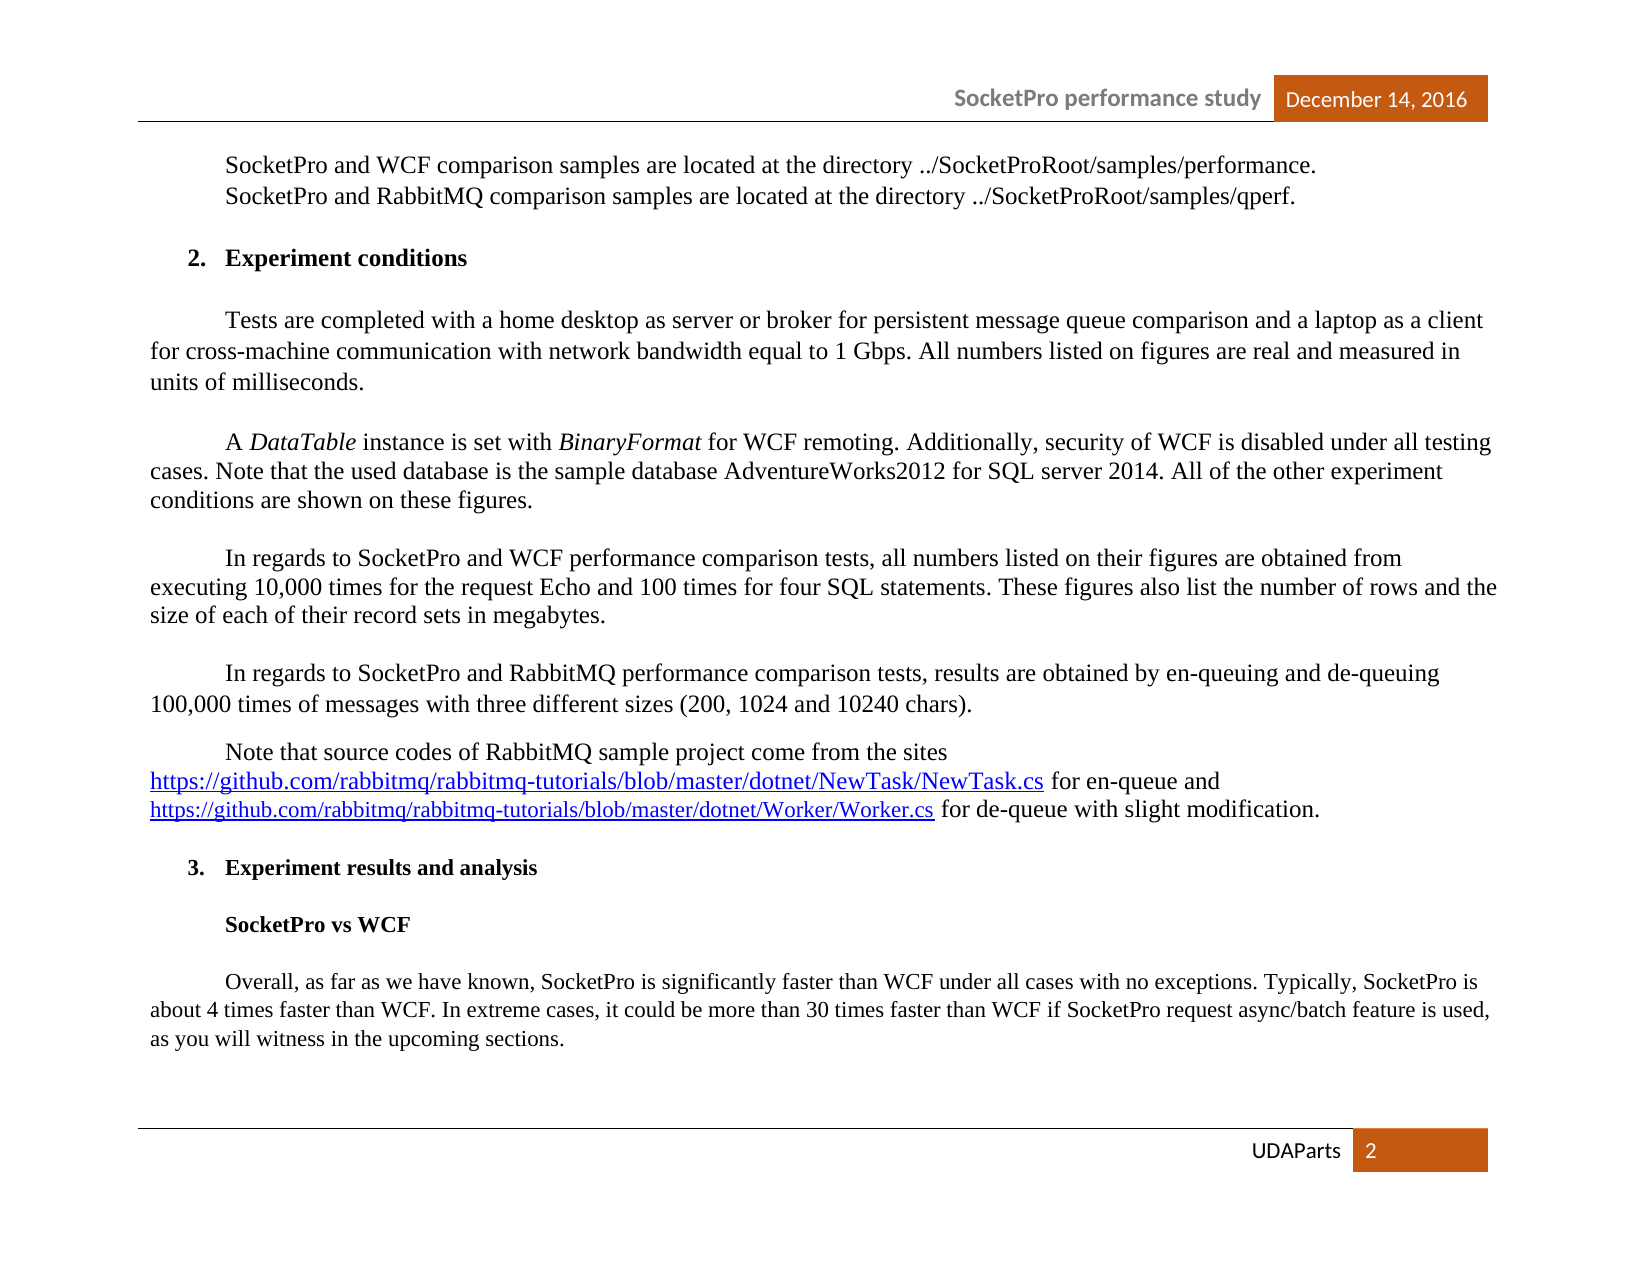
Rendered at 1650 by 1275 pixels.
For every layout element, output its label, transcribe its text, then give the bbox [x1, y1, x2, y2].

text Note that source codes of RabbitMQ sample project come from the sites https://github.com/rabbitmq/rabbitmq-tutorials/blob/master/dotnet/NewTask/NewTask.cs for en-queue and https://github.com/rabbitmq/rabbitmq-tutorials/blob/master/dotnet/Worker/Worker.cs for de-queue with slight modification. [150, 737, 1500, 823]
list Experiment results and analysis [187, 854, 1500, 881]
list SocketPro vs WCF [150, 911, 1500, 938]
list SocketPro and RabbitMQ comparison samples are located at the directory ../SocketProRoot/samples/qperf. [225, 181, 1500, 210]
text A DataTable instance is set with BinaryFormat for WCF remoting. Additionally, security of WCF is disabled under all testing cases. Note that the used database is the sample database AdventureWorks2012 for SQL server 2014. All of the other experiment conditions are shown on these figures. [150, 427, 1500, 514]
text In regards to SocketPro and WCF performance comparison tests, all numbers listed on their figures are obtained from executing 10,000 times for the request Echo and 100 times for four SQL statements. These figures also list the number of rows and the size of each of their record sets in megabytes. [150, 543, 1500, 629]
list Tests are completed with a home desktop as server or broker for persistent message queue comparison and a laptop as a client for cross-machine communication with network bandwidth equal to 1 Gbps. All numbers listed on figures are real and measured in units of milliseconds. [150, 305, 1500, 396]
list In regards to SocketPro and RabbitMQ performance comparison tests, results are obtained by en-queuing and de-queuing 100,000 times of messages with three different sizes (200, 1024 and 10240 chars). [150, 658, 1500, 718]
list SocketPro and WCF comparison samples are located at the directory ../SocketProRoot/samples/performance. [225, 150, 1500, 179]
list Experiment conditions [187, 243, 1500, 272]
list Overall, as far as we have known, SocketPro is significantly faster than WCF under all cases with no exceptions. Typically, SocketPro is about 4 times faster than WCF. In extreme cases, it could be more than 30 times faster than WCF if SocketPro request async/batch feature is used, as you will witness in the upcoming sections. [150, 968, 1500, 1051]
